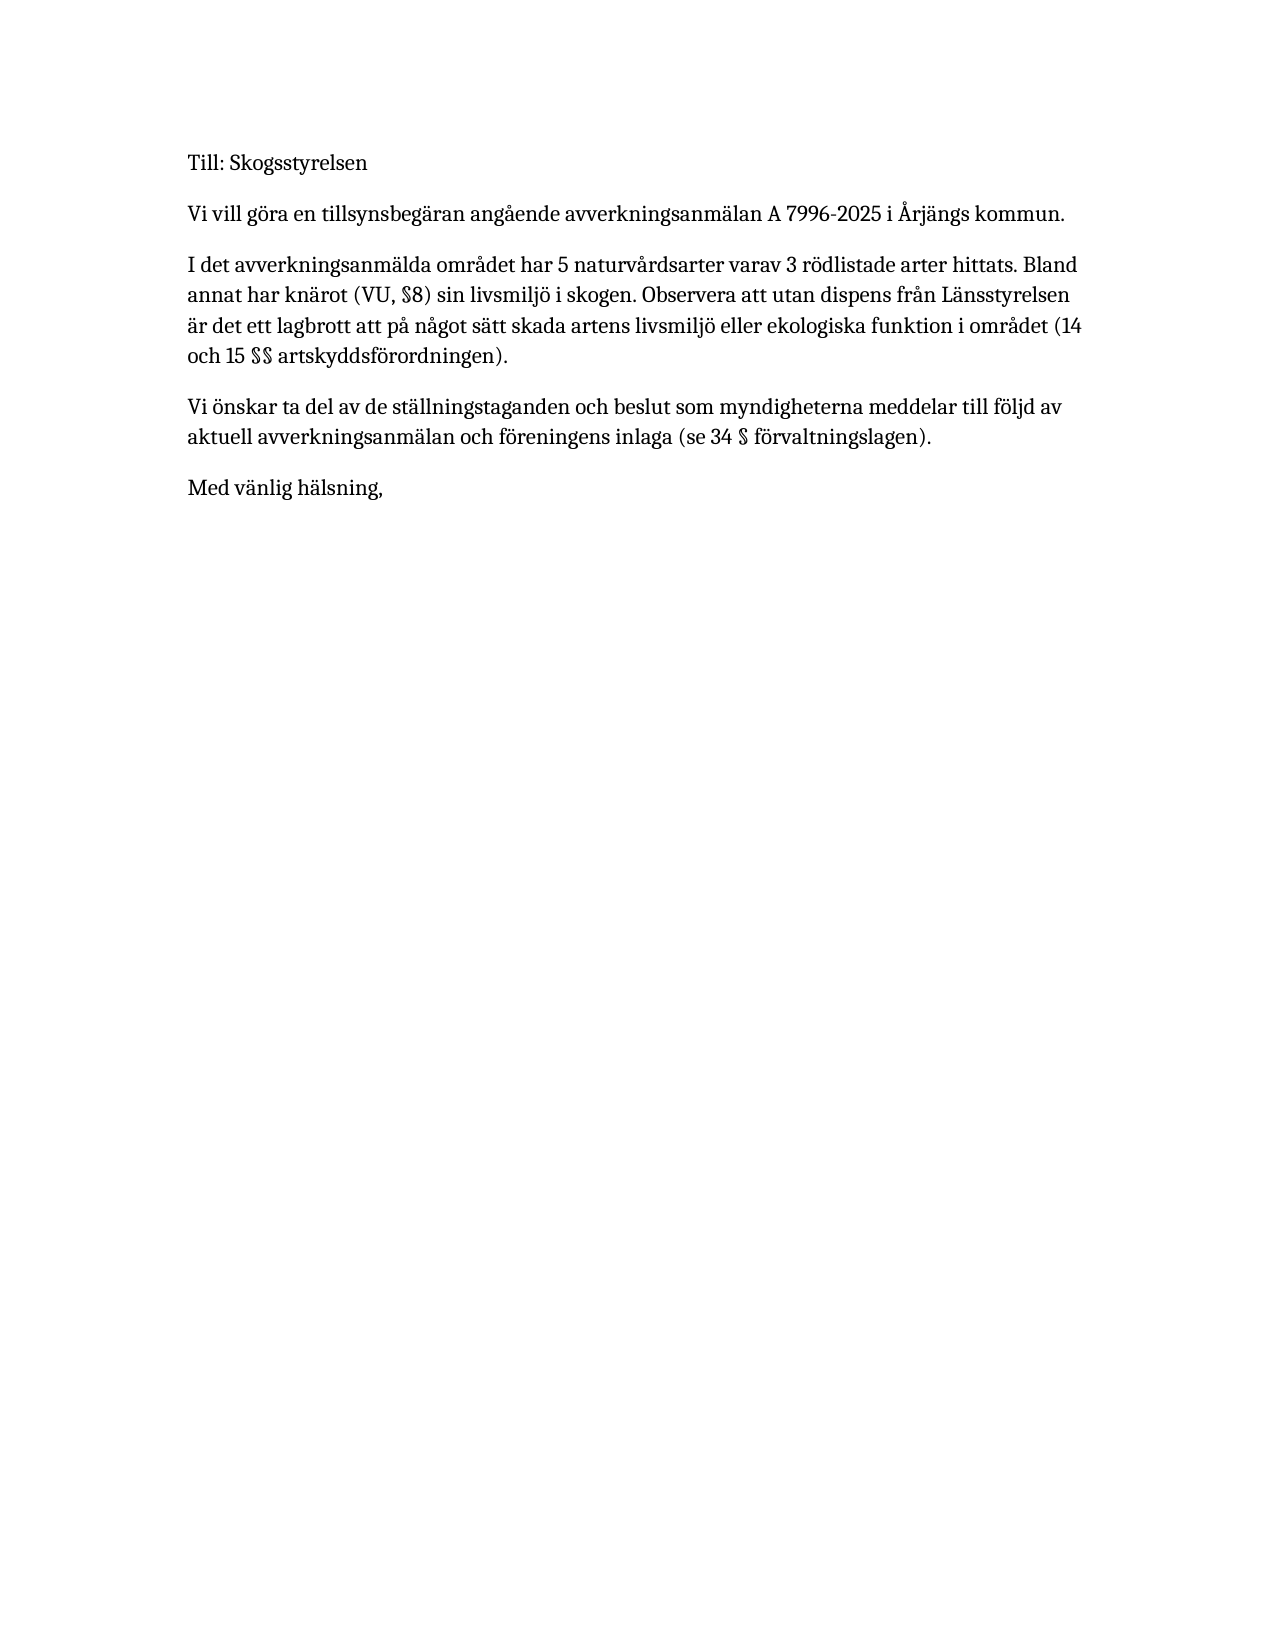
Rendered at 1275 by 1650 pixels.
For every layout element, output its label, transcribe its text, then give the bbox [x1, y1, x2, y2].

text Till: Skogsstyrelsen [187, 150, 1087, 176]
text Vi vill göra en tillsynsbegäran angående avverkningsanmälan A 7996-2025 i Årjängs kommun. [187, 201, 1087, 227]
text Vi önskar ta del av de ställningstaganden och beslut som myndigheterna meddelar till följd av aktuell avverkningsanmälan och föreningens inlaga (se 34 § förvaltningslagen). [187, 394, 1087, 450]
text Med vänlig hälsning, [187, 475, 1087, 532]
text I det avverkningsanmälda området har 5 naturvårdsarter varav 3 rödlistade arter hittats. Bland annat har knärot (VU, §8) sin livsmiljö i skogen. Observera att utan dispens från Länsstyrelsen är det ett lagbrott att på något sätt skada artens livsmiljö eller ekologiska funktion i området (14 och 15 §§ artskyddsförordningen). [187, 252, 1087, 369]
